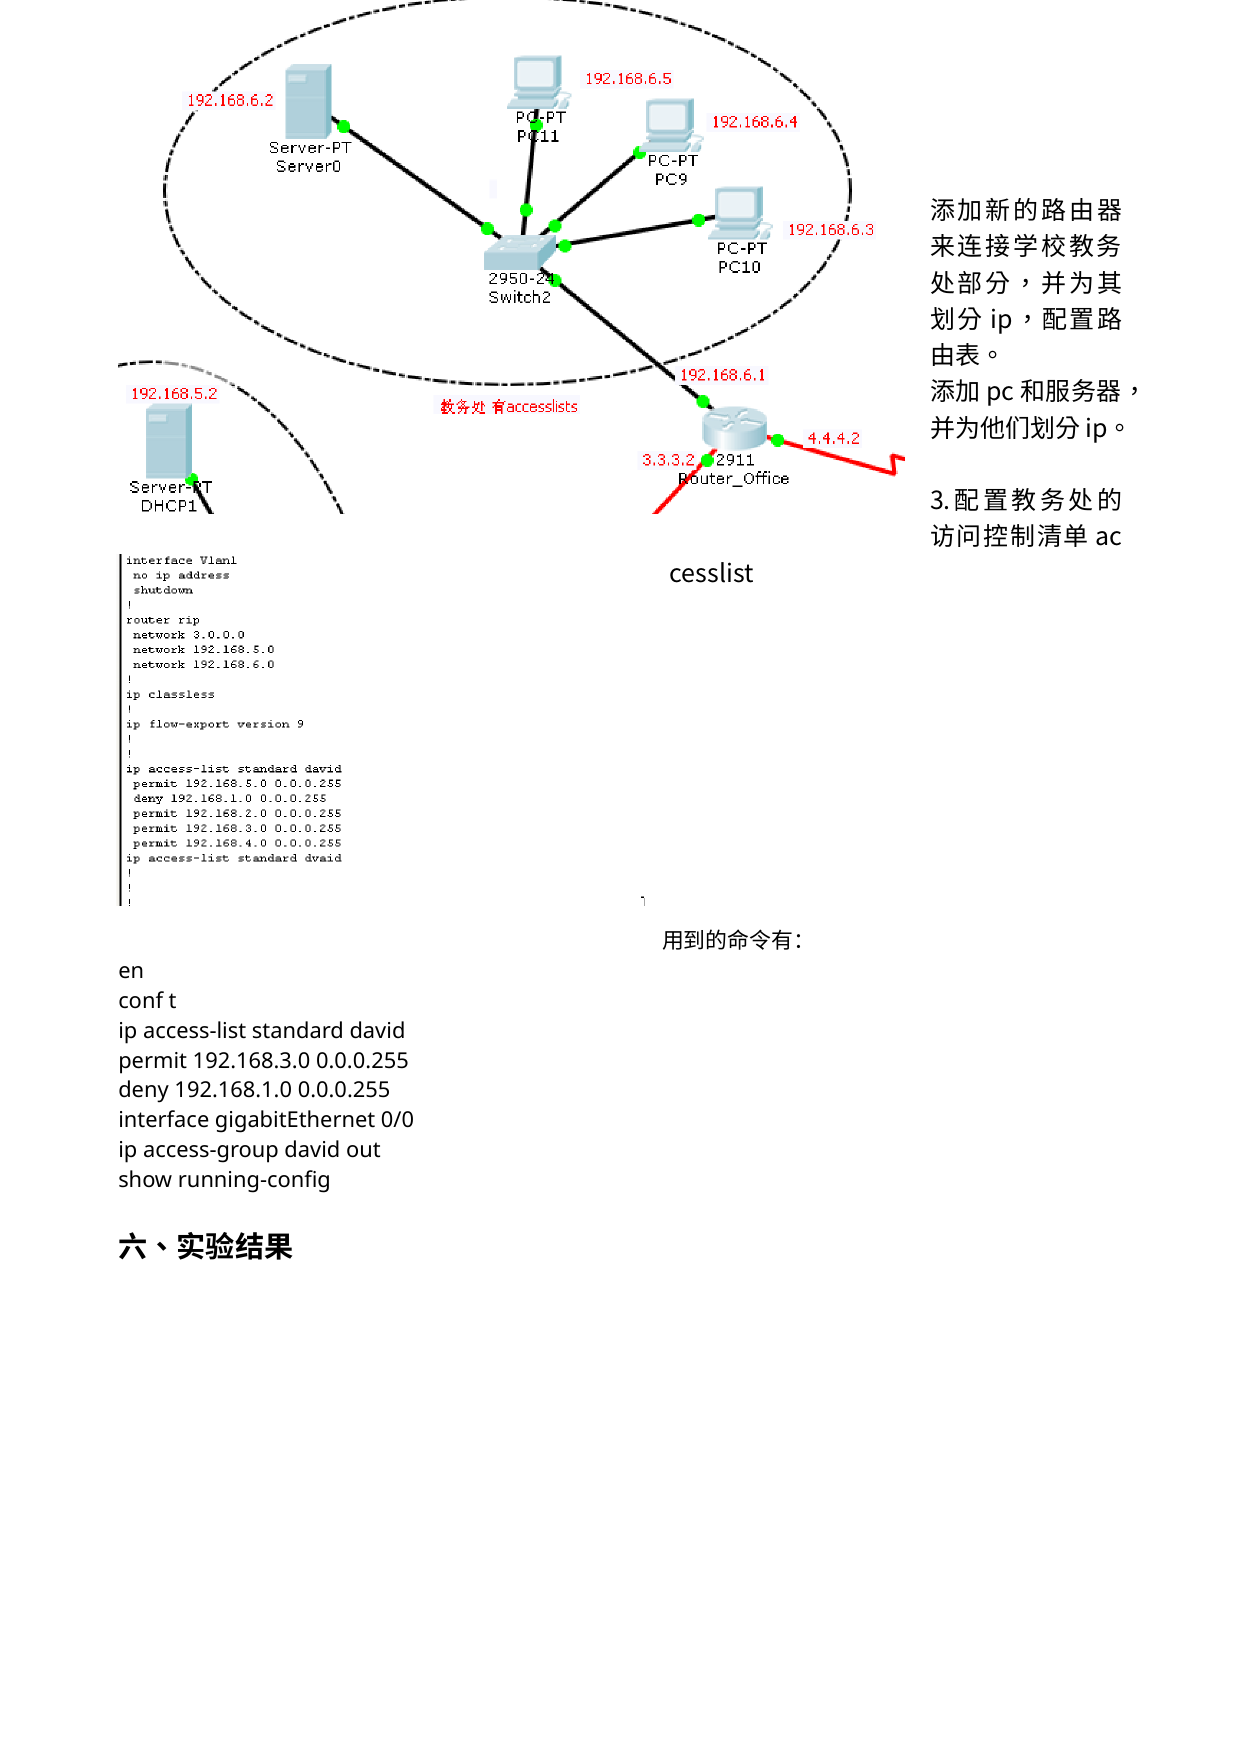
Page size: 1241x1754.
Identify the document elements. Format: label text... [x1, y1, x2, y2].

text 用到的命令有： [118, 923, 1122, 955]
text 添加pc和服务器，并为他们划分ip。 [905, 372, 1122, 444]
text 六、实验结果 [118, 1223, 1122, 1266]
text permit 192.168.3.0 0.0.0.255 [118, 1044, 1122, 1074]
text 3.配置教务处的访问控制清单accesslist [118, 481, 1122, 589]
text 添加新的路由器来连接学校教务处部分，并为其划分ip，配置路由表。 [905, 191, 1122, 372]
text conf t [118, 985, 1122, 1015]
text en [118, 955, 1122, 985]
text show running-config [118, 1164, 1122, 1193]
text interface gigabitEthernet 0/0 [118, 1104, 1122, 1134]
picture [115, 554, 645, 906]
picture [117, 0, 905, 514]
text deny 192.168.1.0 0.0.0.255 [118, 1074, 1122, 1104]
text ip access-group david out [118, 1134, 1122, 1164]
text ip access-list standard david [118, 1015, 1122, 1044]
